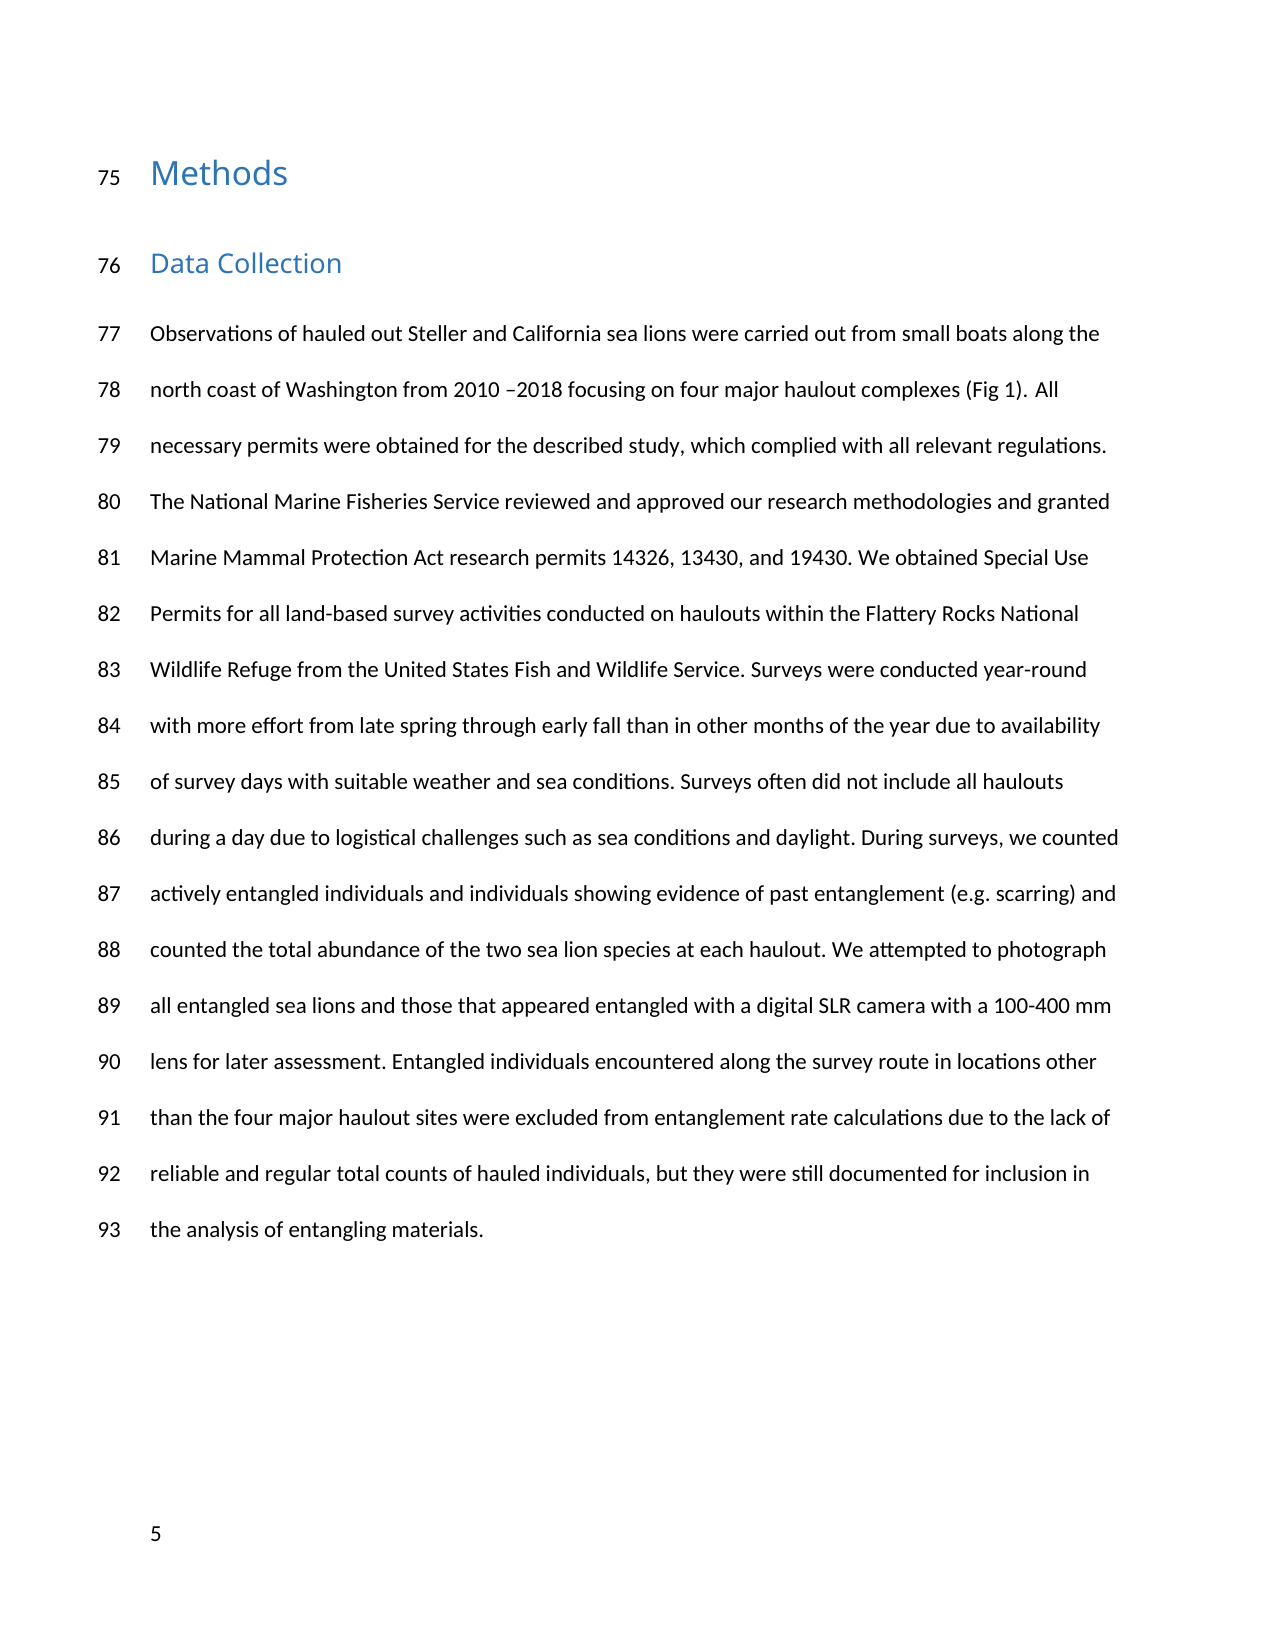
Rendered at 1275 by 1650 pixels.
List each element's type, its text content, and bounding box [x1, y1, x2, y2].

subtitle Methods [150, 150, 1125, 195]
subtitle Data Collection [150, 245, 1125, 282]
text Observations of hauled out Steller and California sea lions were carried out from small boats along the north coast of Washington from 2010 –2018 focusing on four major haulout complexes (Fig 1). All necessary permits were obtained for the described study, which complied with all relevant regulations. The National Marine Fisheries Service reviewed and approved our research methodologies and granted Marine Mammal Protection Act research permits 14326, 13430, and 19430. We obtained Special Use Permits for all land-based survey activities conducted on haulouts within the Flattery Rocks National Wildlife Refuge from the United States Fish and Wildlife Service. Surveys were conducted year-round with more effort from late spring through early fall than in other months of the year due to availability of survey days with suitable weather and sea conditions. Surveys often did not include all haulouts during a day due to logistical challenges such as sea conditions and daylight. During surveys, we counted actively entangled individuals and individuals showing evidence of past entanglement (e.g. scarring) and counted the total abundance of the two sea lion species at each haulout. We attempted to photograph all entangled sea lions and those that appeared entangled with a digital SLR camera with a 100-400 mm lens for later assessment. Entangled individuals encountered along the survey route in locations other than the four major haulout sites were excluded from entanglement rate calculations due to the lack of reliable and regular total counts of hauled individuals, but they were still documented for inclusion in the analysis of entangling materials. [150, 319, 1125, 1243]
